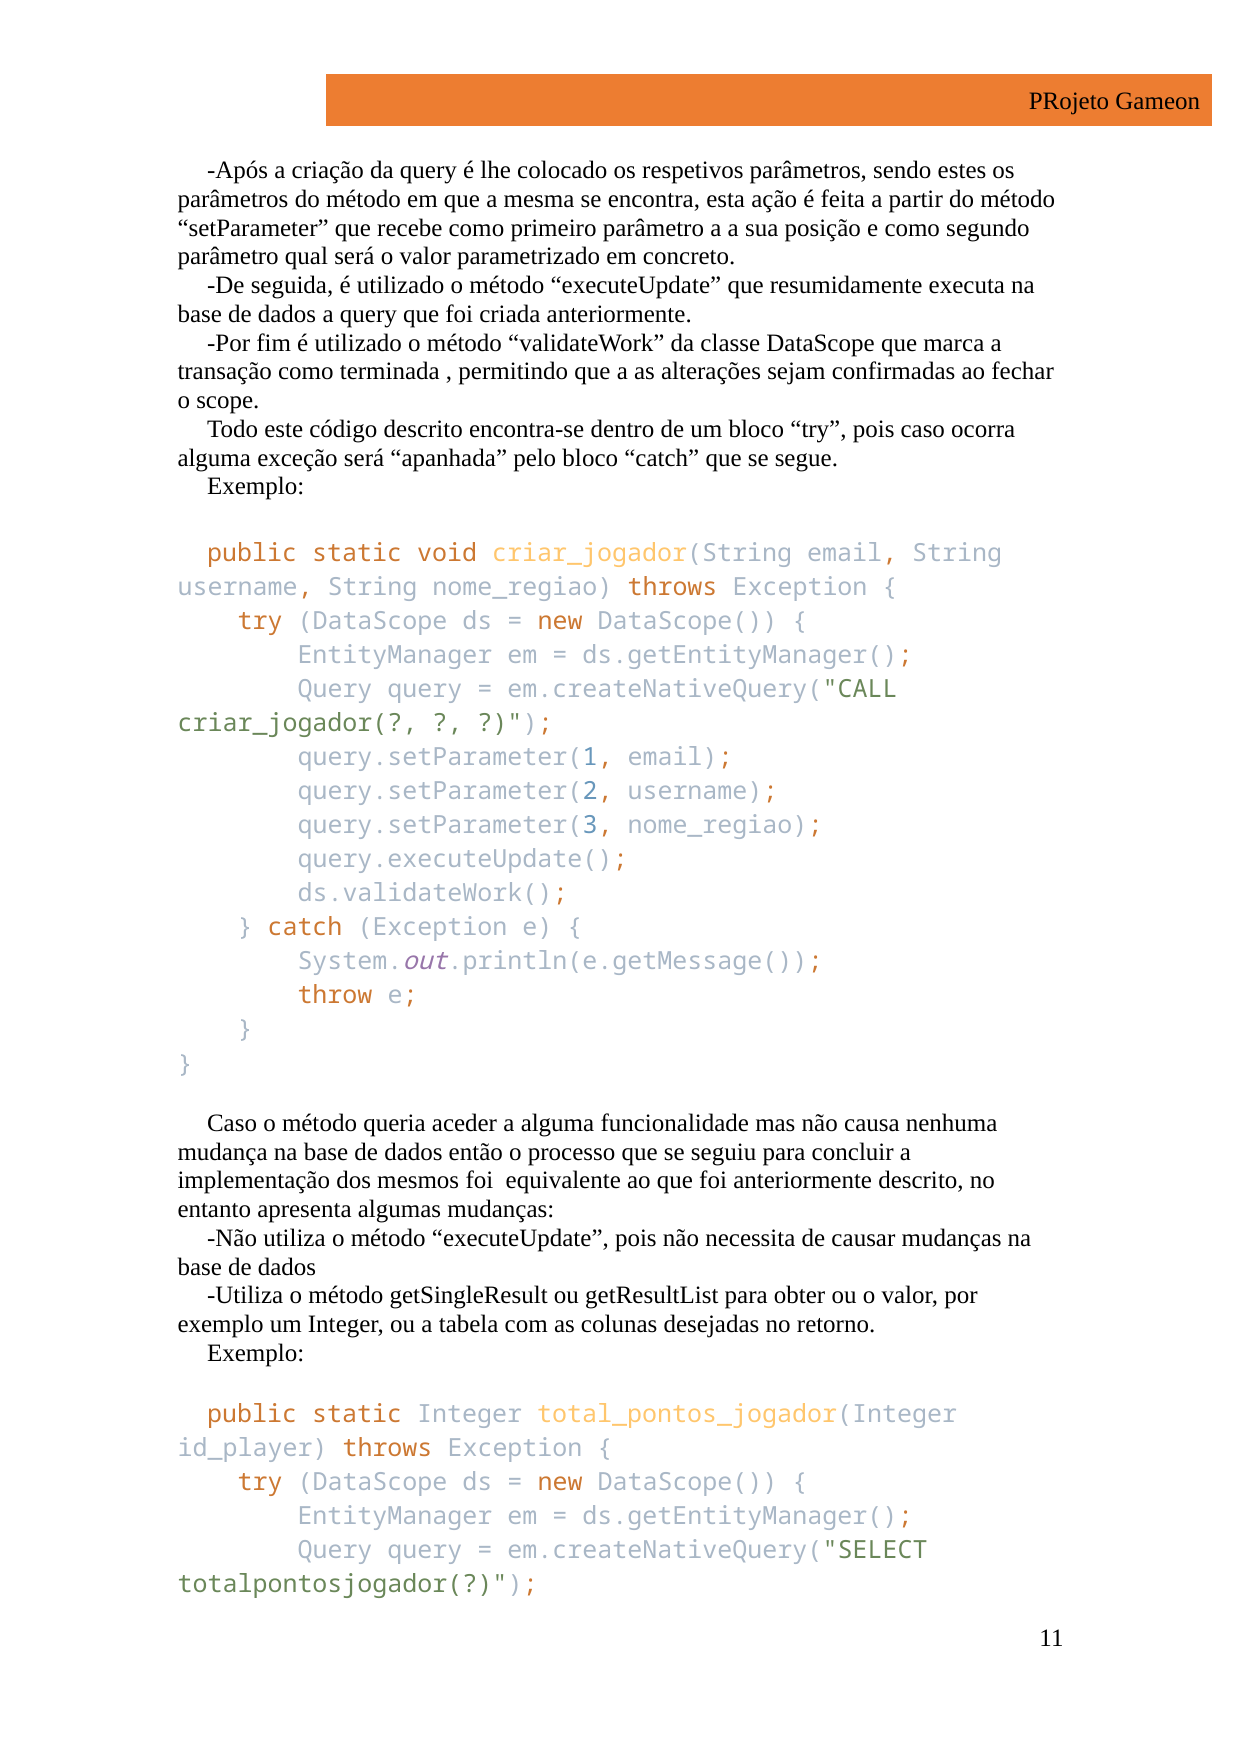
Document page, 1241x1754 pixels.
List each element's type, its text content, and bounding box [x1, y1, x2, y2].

text -De seguida, é utilizado o método “executeUpdate” que resumidamente executa na base de dados a query que foi criada anteriormente. [177, 270, 1063, 328]
text -Por fim é utilizado o método “validateWork” da classe DataScope que marca a transação como terminada , permitindo que a as alterações sejam confirmadas ao fechar o scope. [177, 328, 1063, 414]
text Todo este código descrito encontra-se dentro de um bloco “try”, pois caso ocorra alguma exceção será “apanhada” pelo bloco “catch” que se segue. [177, 414, 1063, 471]
text public static void criar_jogador(String email, String username, String nome_regiao) throws Exception { try (DataScope ds = new DataScope()) { EntityManager em = ds.getEntityManager(); Query query = em.createNativeQuery("CALL criar_jogador(?, ?, ?)"); query.setParameter(1, email); query.setParameter(2, username); query.setParameter(3, nome_regiao); query.executeUpdate(); ds.validateWork(); } catch (Exception e) { System.out.println(e.getMessage()); throw e; } } [177, 534, 1063, 1079]
text -Após a criação da query é lhe colocado os respetivos parâmetros, sendo estes os parâmetros do método em que a mesma se encontra, esta ação é feita a partir do método “setParameter” que recebe como primeiro parâmetro a a sua posição e como segundo parâmetro qual será o valor parametrizado em concreto. [177, 155, 1063, 270]
text Exemplo: [177, 471, 1063, 500]
text Caso o método queria aceder a alguma funcionalidade mas não causa nenhuma mudança na base de dados então o processo que se seguiu para concluir a implementação dos mesmos foi equivalente ao que foi anteriormente descrito, no entanto apresenta algumas mudanças: [177, 1108, 1063, 1223]
text Exemplo: [177, 1338, 1063, 1367]
text -Utiliza o método getSingleResult ou getResultList para obter ou o valor, por exemplo um Integer, ou a tabela com as colunas desejadas no retorno. [177, 1281, 1063, 1338]
text -Não utiliza o método “executeUpdate”, pois não necessita de causar mudanças na base de dados [177, 1223, 1063, 1281]
